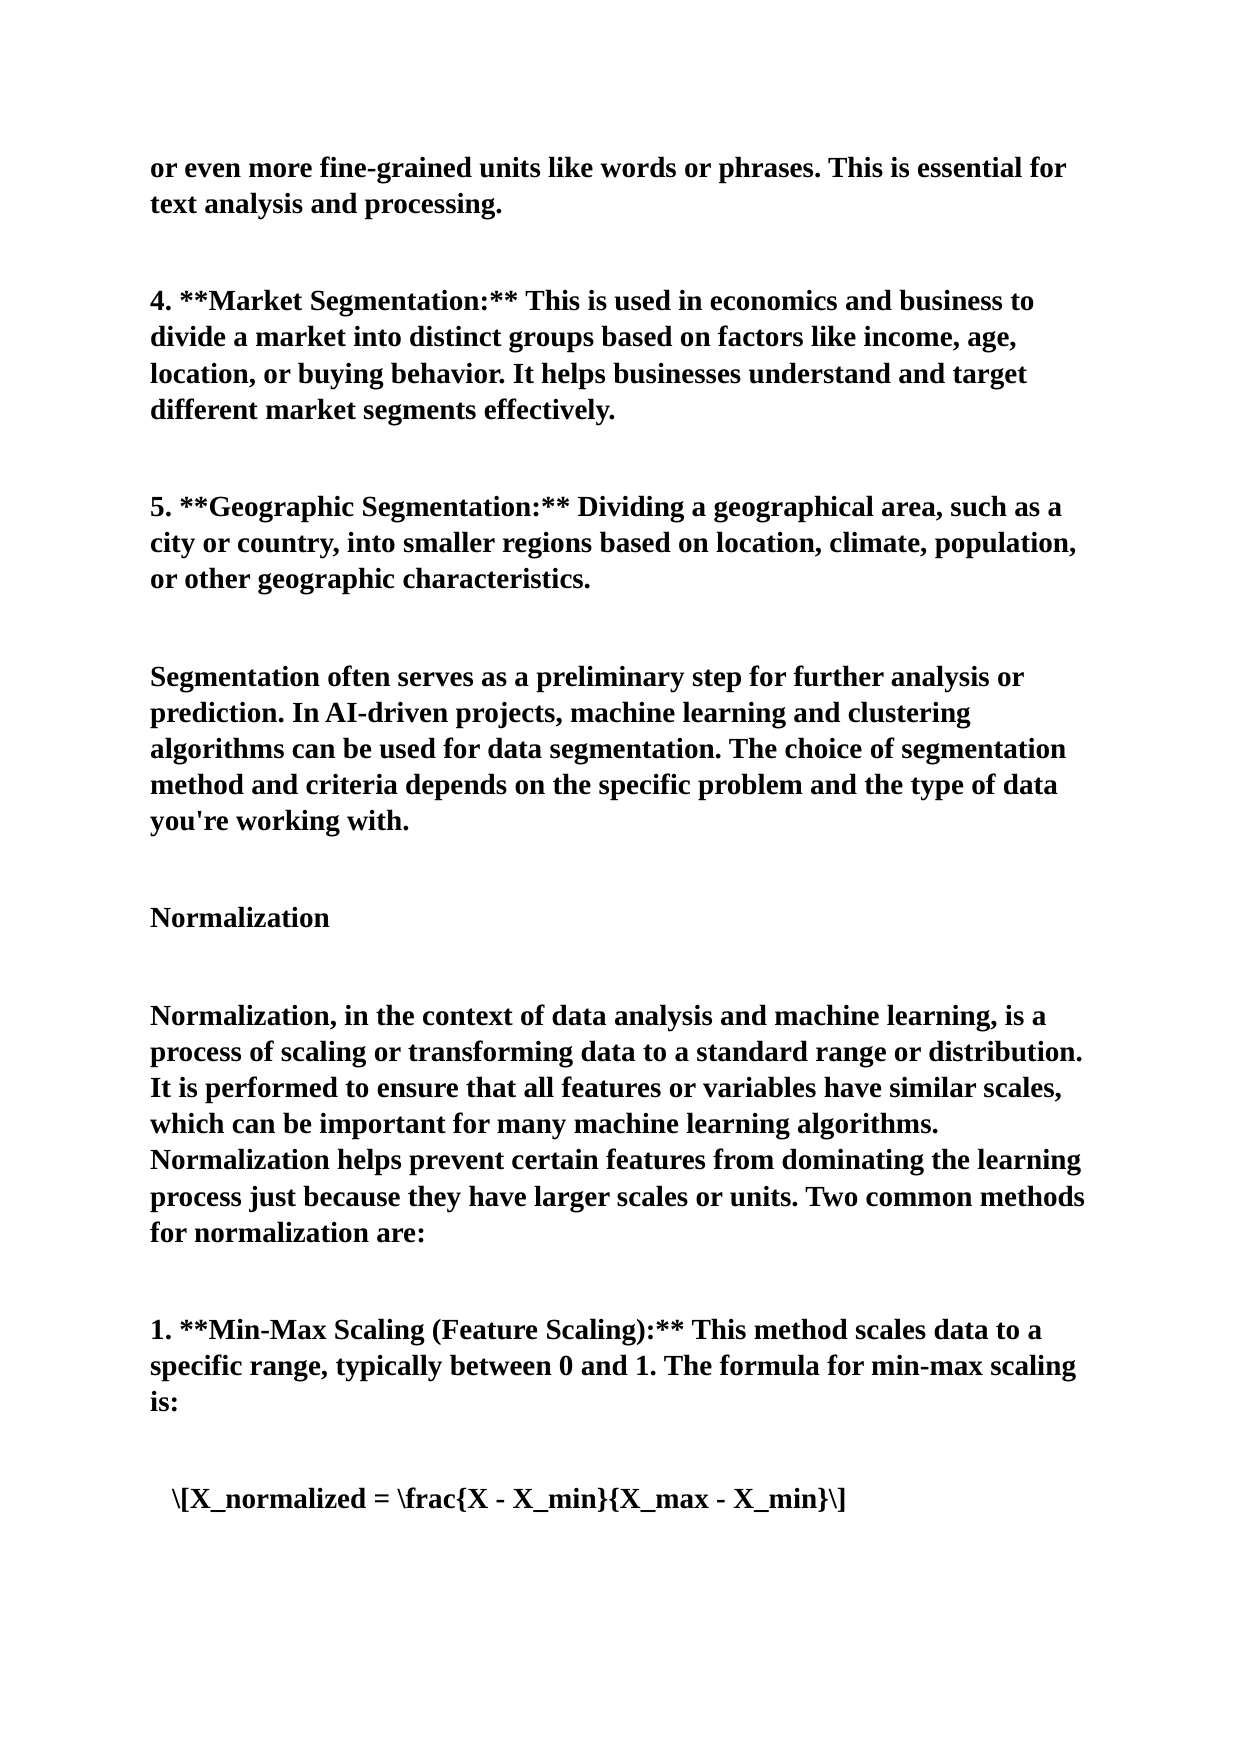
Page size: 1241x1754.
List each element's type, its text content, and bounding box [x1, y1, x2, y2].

list 5. **Geographic Segmentation:** Dividing a geographical area, such as a city or country, into smaller regions based on location, climate, population, or other geographic characteristics. [150, 489, 1090, 595]
subtitle Normalization [150, 901, 1090, 934]
list 4. **Market Segmentation:** This is used in economics and business to divide a market into distinct groups based on factors like income, age, location, or buying behavior. It helps businesses understand and target different market segments effectively. [150, 283, 1090, 425]
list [150, 150, 1090, 220]
list 1. **Min-Max Scaling (Feature Scaling):** This method scales data to a specific range, typically between 0 and 1. The formula for min-max scaling is: [150, 1312, 1090, 1418]
list \[X_normalized = \frac{X - X_min}{X_max - X_min}\] [150, 1482, 1090, 1515]
subtitle Normalization, in the context of data analysis and machine learning, is a process of scaling or transforming data to a standard range or distribution. It is performed to ensure that all features or variables have similar scales, which can be important for many machine learning algorithms. Normalization helps prevent certain features from dominating the learning process just because they have larger scales or units. Two common methods for normalization are: [150, 998, 1090, 1248]
list Segmentation often serves as a preliminary step for further analysis or prediction. In AI-driven projects, machine learning and clustering algorithms can be used for data segmentation. The choice of segmentation method and criteria depends on the specific problem and the type of data you're working with. [150, 659, 1090, 837]
